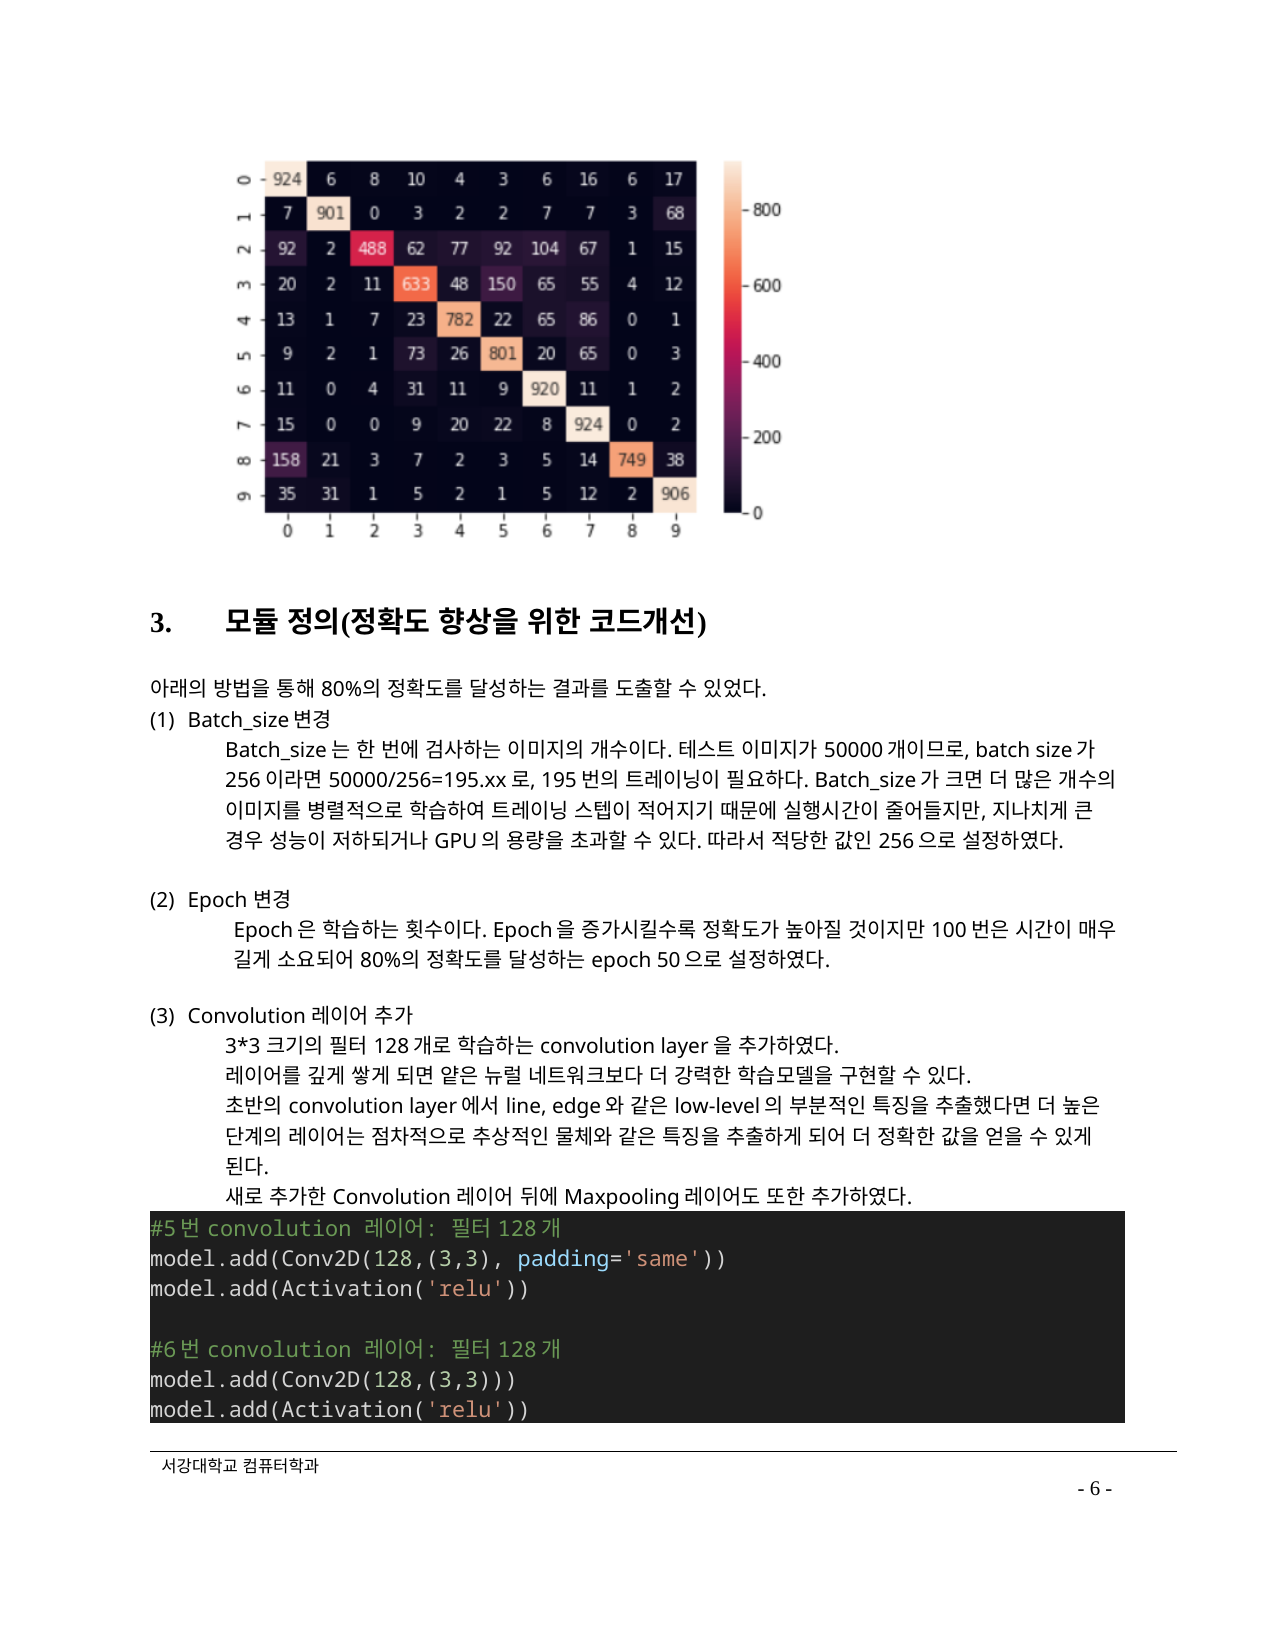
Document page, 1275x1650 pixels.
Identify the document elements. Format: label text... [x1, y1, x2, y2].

list Batch_size변경 [150, 703, 1125, 733]
list Convolution 레이어 추가 [150, 999, 1125, 1029]
text model.add(Activation('relu')) [150, 1394, 1125, 1423]
list Batch_size는 한 번에 검사하는 이미지의 개수이다. 테스트 이미지가 50000개이므로, batch size가 256이라면 50000/256=195.xx로, 195번의 트레이닝이 필요하다. Batch_size가 크면 더 많은 개수의 이미지를 병렬적으로 학습하여 트레이닝 스텝이 적어지기 때문에 실행시간이 줄어들지만, 지나치게 큰 경우 성능이 저하되거나 GPU의 용량을 초과할 수 있다. 따라서 적당한 값인 256으로 설정하였다. [225, 733, 1125, 854]
text #5번 convolution 레이어: 필터 128개 [150, 1211, 1125, 1243]
text 아래의 방법을 통해 80%의 정확도를 달성하는 결과를 도출할 수 있었다. [150, 673, 1125, 703]
list 레이어를 깊게 쌓게 되면 얕은 뉴럴 네트워크보다 더 강력한 학습모델을 구현할 수 있다. [225, 1059, 1125, 1090]
list 초반의 convolution layer에서 line, edge와 같은 low-level의 부분적인 특징을 추출했다면 더 높은 단계의 레이어는 점차적으로 추상적인 물체와 같은 특징을 추출하게 되어 더 정확한 값을 얻을 수 있게 된다. [225, 1090, 1125, 1181]
text model.add(Conv2D(128,(3,3))) [150, 1364, 1125, 1394]
list 새로 추가한 Convolution 레이어 뒤에 Maxpooling레이어도 또한 추가하였다. [225, 1181, 1125, 1211]
text #6번 convolution 레이어: 필터 128개 [150, 1332, 1125, 1364]
text model.add(Activation('relu')) [150, 1272, 1125, 1302]
list Epoch은 학습하는 횟수이다. Epoch을 증가시킬수록 정확도가 높아질 것이지만 100번은 시간이 매우 길게 소요되어 80%의 정확도를 달성하는 epoch 50으로 설정하였다. [233, 913, 1125, 974]
picture [229, 150, 810, 562]
list 3*3 크기의 필터 128개로 학습하는 convolution layer을 추가하였다. [225, 1029, 1125, 1059]
text model.add(Conv2D(128,(3,3), padding='same')) [150, 1243, 1125, 1272]
subtitle 모듈 정의(정확도 향상을 위한 코드개선) [150, 599, 1125, 641]
list Epoch 변경 [150, 883, 1125, 913]
